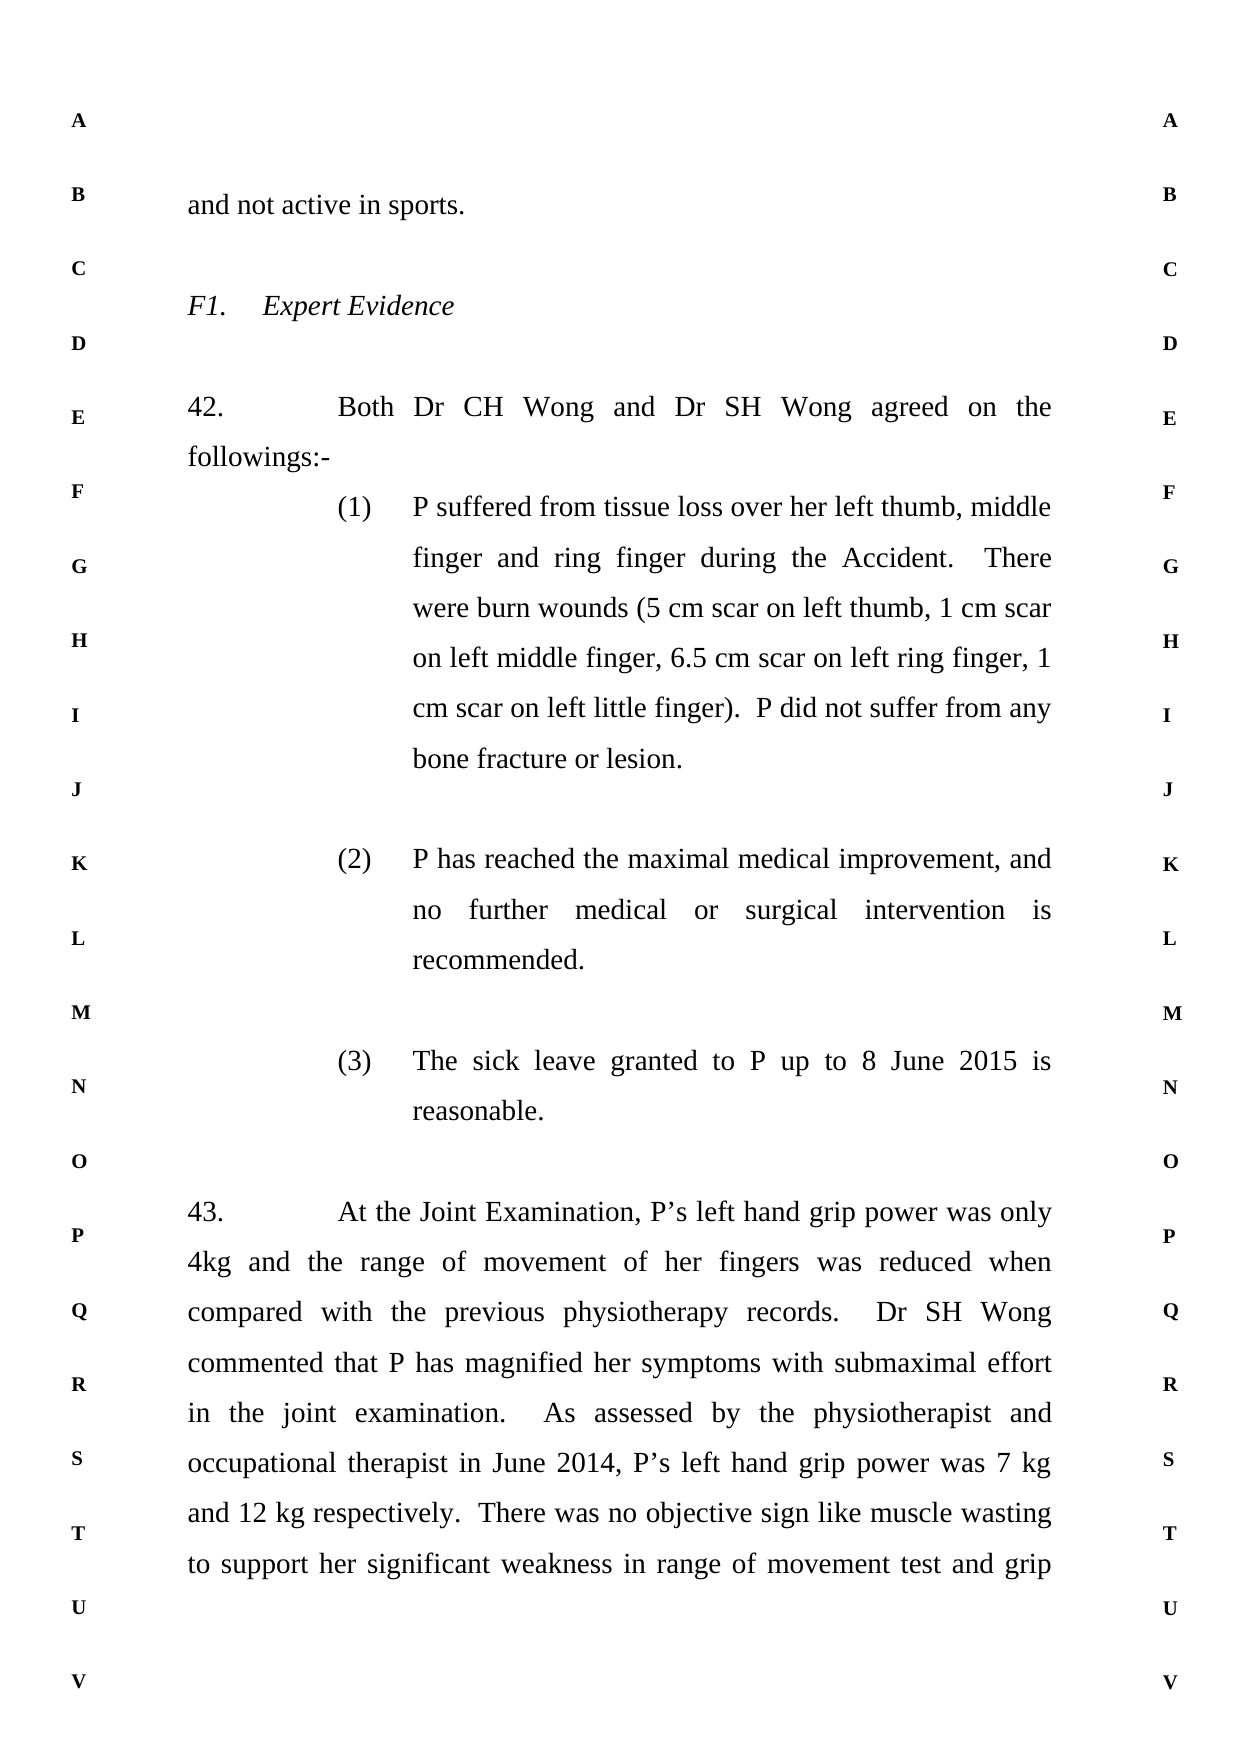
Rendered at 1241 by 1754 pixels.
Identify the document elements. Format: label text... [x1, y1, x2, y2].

list The sick leave granted to P up to 8 June 2015 is reasonable. [337, 1043, 1053, 1127]
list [187, 1194, 1053, 1579]
list Both Dr CH Wong and Dr SH Wong agreed on the followings:- [187, 389, 1053, 473]
text F1. Expert Evidence [187, 288, 1053, 322]
list P suffered from tissue loss over her left thumb, middle finger and ring finger during the Accident. There were burn wounds (5 cm scar on left thumb, 1 cm scar on left middle finger, 6.5 cm scar on left ring finger, 1 cm scar on left little finger). P did not suffer from any bone fracture or lesion. [337, 489, 1053, 774]
list P has reached the maximal medical improvement, and no further medical or surgical intervention is recommended. [337, 842, 1053, 976]
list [187, 187, 1053, 221]
